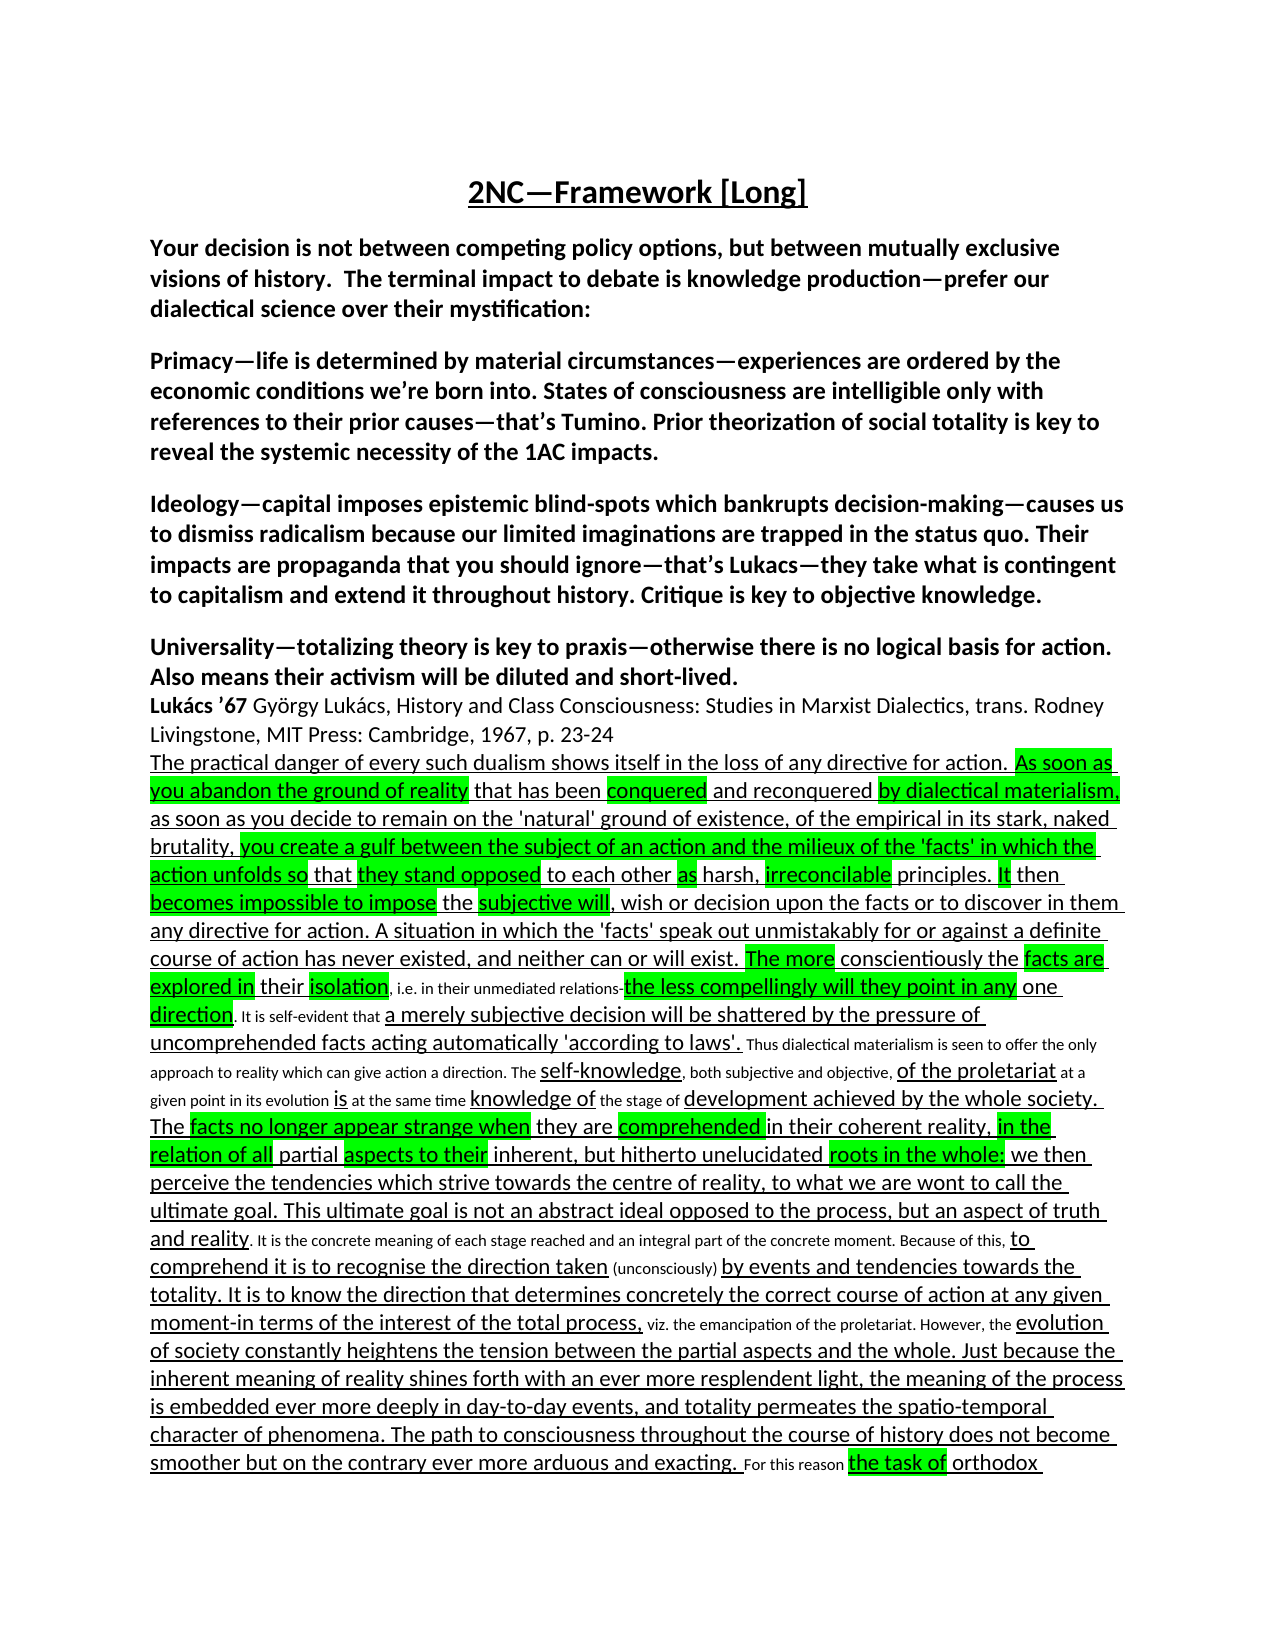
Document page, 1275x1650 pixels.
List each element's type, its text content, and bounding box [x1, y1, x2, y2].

subtitle Universality—totalizing theory is key to praxis—otherwise there is no logical basis for action. Also means their activism will be diluted and short-lived. [150, 631, 1125, 692]
text Lukács ’67 György Lukács, History and Class Consciousness: Studies in Marxist Dialectics, trans. Rodney Livingstone, MIT Press: Cambridge, 1967, p. 23-24 [150, 692, 1125, 748]
subtitle Primacy—life is determined by material circumstances—experiences are ordered by the economic conditions we’re born into. States of consciousness are intelligible only with references to their prior causes—that’s Tumino. Prior theorization of social totality is key to reveal the systemic necessity of the 1AC impacts. [150, 345, 1125, 467]
subtitle Ideology—capital imposes epistemic blind-spots which bankrupts decision-making—causes us to dismiss radicalism because our limited imaginations are trapped in the status quo. Their impacts are propaganda that you should ignore—that’s Lukacs—they take what is contingent to capitalism and extend it throughout history. Critique is key to objective knowledge. [150, 488, 1125, 610]
subtitle Your decision is not between competing policy options, but between mutually exclusive visions of history. The terminal impact to debate is knowledge production—prefer our dialectical science over their mystification: [150, 232, 1125, 324]
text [150, 1390, 1125, 1476]
subtitle 2NC—Framework [Long] [150, 171, 1125, 212]
